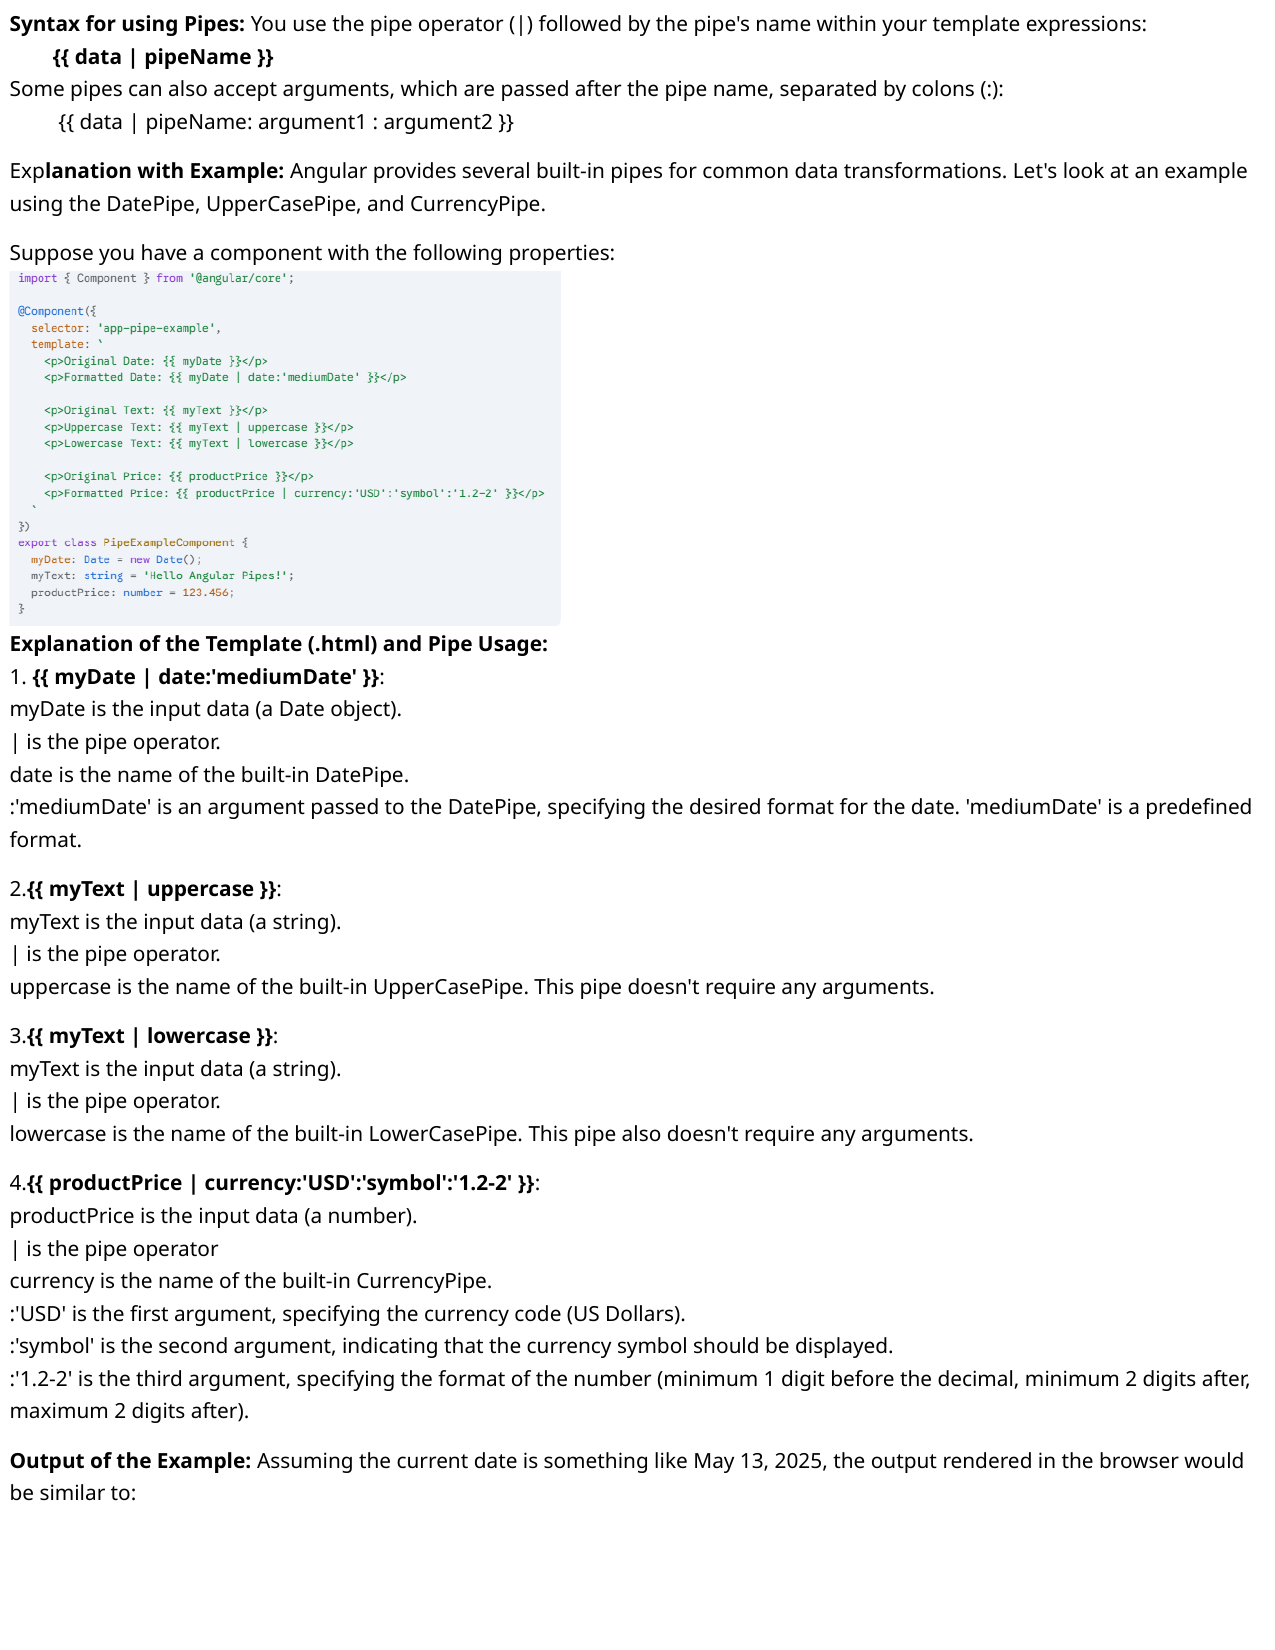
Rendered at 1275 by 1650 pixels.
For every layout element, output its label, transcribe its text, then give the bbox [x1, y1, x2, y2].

text 2.{{ myText | uppercase }}: myText is the input data (a string). | is the pipe operator. uppercase is the name of the built-in UpperCasePipe. This pipe doesn't require any arguments. [9, 874, 1266, 1001]
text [9, 9, 1266, 136]
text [9, 1446, 1266, 1507]
picture [9, 271, 565, 626]
text 3.{{ myText | lowercase }}: myText is the input data (a string). | is the pipe operator. lowercase is the name of the built-in LowerCasePipe. This pipe also doesn't require any arguments. [9, 1021, 1266, 1148]
text 4.{{ productPrice | currency:'USD':'symbol':'1.2-2' }}: productPrice is the input data (a number). | is the pipe operator currency is the name of the built-in CurrencyPipe. :'USD' is the first argument, specifying the currency code (US Dollars). :'symbol' is the second argument, indicating that the currency symbol should be displayed. :'1.2-2' is the third argument, specifying the format of the number (minimum 1 digit before the decimal, minimum 2 digits after, maximum 2 digits after). [9, 1168, 1266, 1425]
text Explanation with Example: Angular provides several built-in pipes for common data transformations. Let's look at an example using the DatePipe, UpperCasePipe, and CurrencyPipe. [9, 156, 1266, 217]
